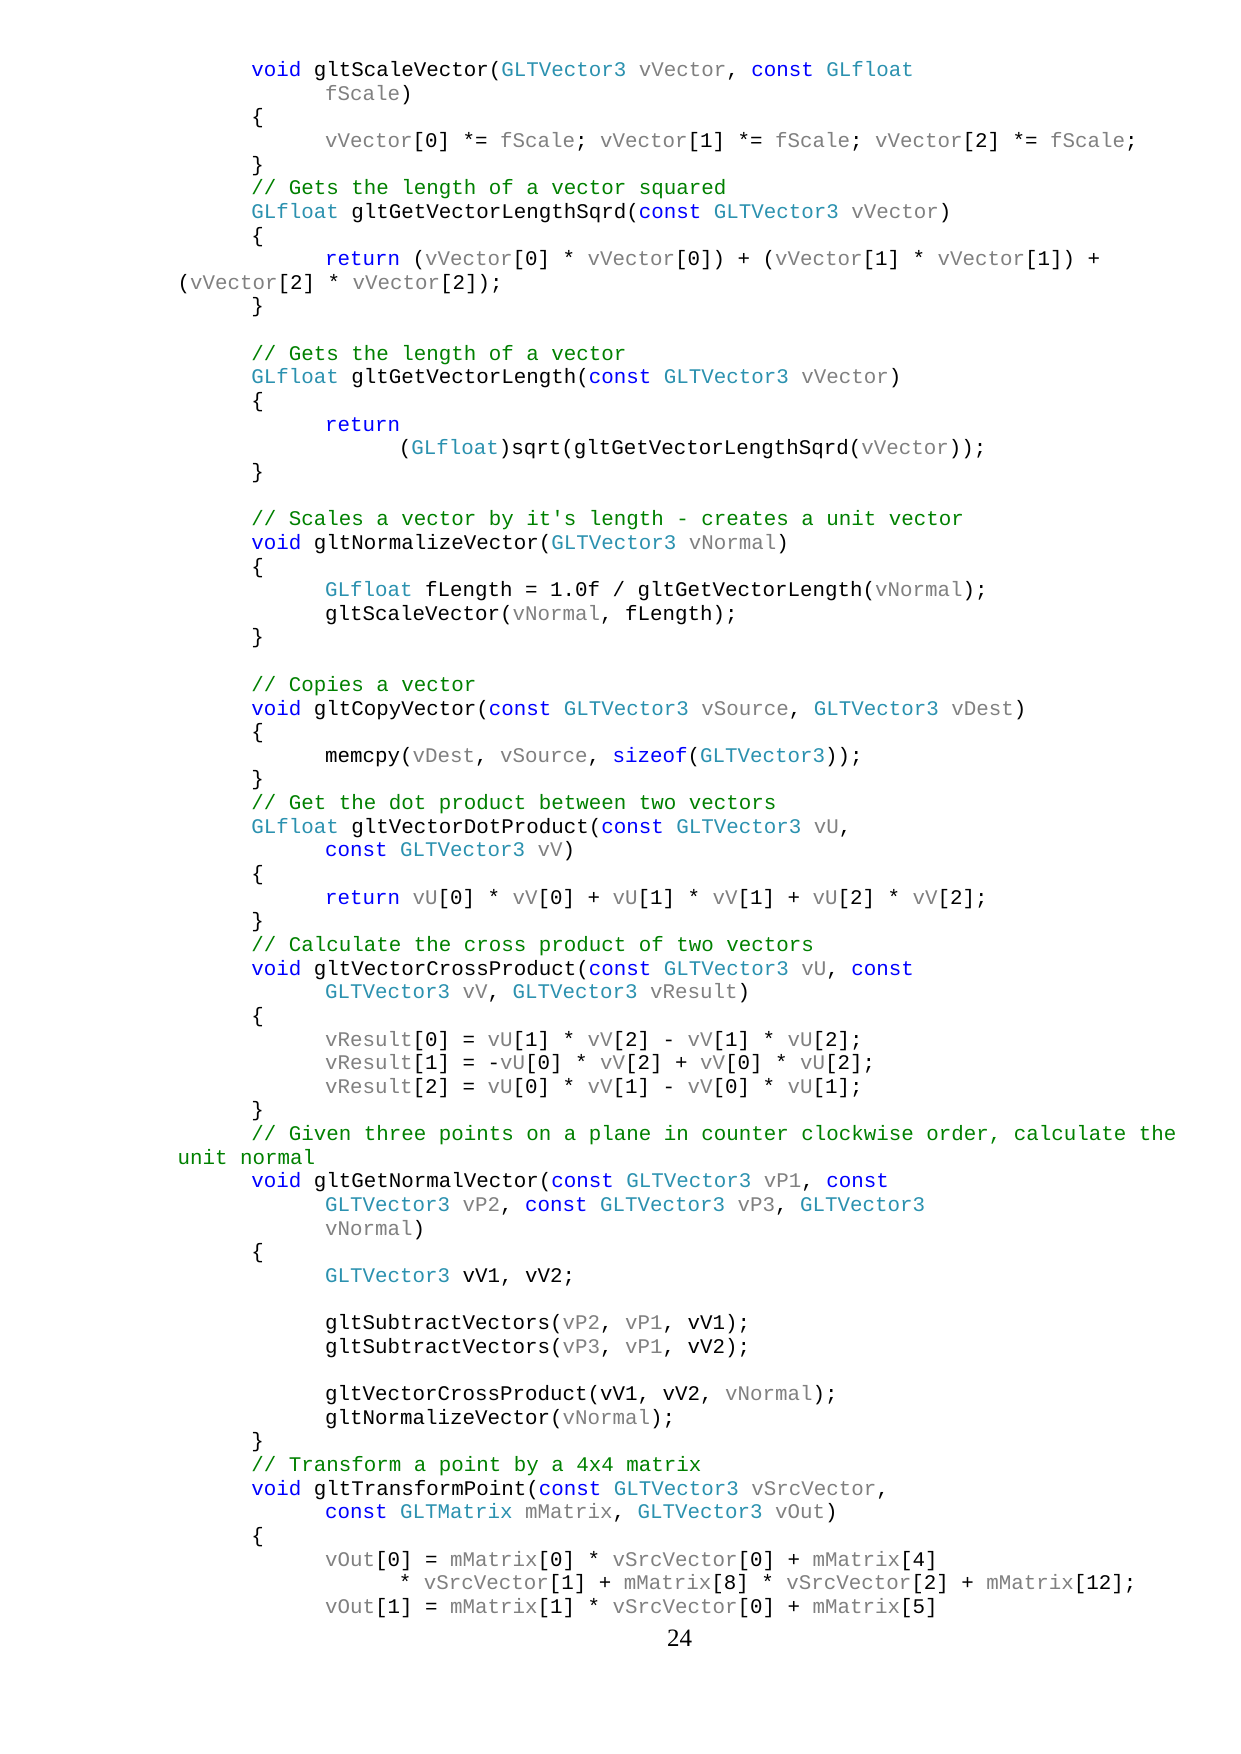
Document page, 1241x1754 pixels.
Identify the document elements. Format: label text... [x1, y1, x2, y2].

text return (vVector[0] * vVector[0]) + (vVector[1] * vVector[1]) + (vVector[2] * vVector[2]); [177, 248, 1181, 296]
text gltSubtractVectors(vP2, vP1, vV1); [177, 1312, 1181, 1336]
text // Gets the length of a vector squared [177, 177, 1181, 201]
text const GLTVector3 vV) [177, 839, 1181, 863]
text } [177, 910, 1181, 934]
text * vSrcVector[1] + mMatrix[8] * vSrcVector[2] + mMatrix[12]; [177, 1572, 1181, 1596]
text { [177, 721, 1181, 745]
text GLTVector3 vP2, const GLTVector3 vP3, GLTVector3 [177, 1194, 1181, 1218]
text memcpy(vDest, vSource, sizeof(GLTVector3)); [177, 745, 1181, 768]
text void gltNormalizeVector(GLTVector3 vNormal) [177, 532, 1181, 556]
text } [177, 461, 1181, 485]
text } [177, 1431, 1181, 1454]
text void gltScaleVector(GLTVector3 vVector, const GLfloat [177, 59, 1181, 83]
text gltVectorCrossProduct(vV1, vV2, vNormal); [177, 1383, 1181, 1407]
text (GLfloat)sqrt(gltGetVectorLengthSqrd(vVector)); [177, 437, 1181, 461]
text gltSubtractVectors(vP3, vP1, vV2); [177, 1336, 1181, 1359]
text } [177, 627, 1181, 650]
text } [177, 154, 1181, 177]
text { [177, 1525, 1181, 1549]
text { [177, 863, 1181, 887]
text void gltTransformPoint(const GLTVector3 vSrcVector, [177, 1478, 1181, 1501]
text vResult[1] = -vU[0] * vV[2] + vV[0] * vU[2]; [177, 1052, 1181, 1076]
text fScale) [177, 83, 1181, 106]
text { [177, 106, 1181, 130]
text { [177, 224, 1181, 248]
text // Calculate the cross product of two vectors [177, 934, 1181, 958]
text // Gets the length of a vector [177, 343, 1181, 366]
text return vU[0] * vV[0] + vU[1] * vV[1] + vU[2] * vV[2]; [177, 887, 1181, 910]
text GLfloat gltGetVectorLengthSqrd(const GLTVector3 vVector) [177, 201, 1181, 224]
text { [177, 1005, 1181, 1028]
text { [177, 390, 1181, 414]
text GLfloat gltVectorDotProduct(const GLTVector3 vU, [177, 816, 1181, 839]
text vResult[0] = vU[1] * vV[2] - vV[1] * vU[2]; [177, 1028, 1181, 1052]
text vOut[1] = mMatrix[1] * vSrcVector[0] + mMatrix[5] [177, 1596, 1181, 1620]
text return [177, 414, 1181, 437]
text vVector[0] *= fScale; vVector[1] *= fScale; vVector[2] *= fScale; [177, 130, 1181, 154]
text void gltGetNormalVector(const GLTVector3 vP1, const [177, 1170, 1181, 1194]
text gltNormalizeVector(vNormal); [177, 1407, 1181, 1431]
text { [177, 1241, 1181, 1265]
text GLTVector3 vV1, vV2; [177, 1265, 1181, 1289]
text { [177, 556, 1181, 579]
text } [177, 768, 1181, 792]
text const GLTMatrix mMatrix, GLTVector3 vOut) [177, 1501, 1181, 1525]
text // Scales a vector by it's length - creates a unit vector [177, 508, 1181, 532]
text // Get the dot product between two vectors [177, 792, 1181, 816]
text GLfloat fLength = 1.0f / gltGetVectorLength(vNormal); [177, 579, 1181, 603]
text vNormal) [177, 1218, 1181, 1241]
text GLTVector3 vV, GLTVector3 vResult) [177, 981, 1181, 1005]
text vOut[0] = mMatrix[0] * vSrcVector[0] + mMatrix[4] [177, 1549, 1181, 1572]
text void gltCopyVector(const GLTVector3 vSource, GLTVector3 vDest) [177, 697, 1181, 721]
text vResult[2] = vU[0] * vV[1] - vV[0] * vU[1]; [177, 1076, 1181, 1099]
text gltScaleVector(vNormal, fLength); [177, 603, 1181, 627]
text } [177, 296, 1181, 319]
text } [177, 1099, 1181, 1123]
text // Copies a vector [177, 674, 1181, 697]
text GLfloat gltGetVectorLength(const GLTVector3 vVector) [177, 366, 1181, 390]
text void gltVectorCrossProduct(const GLTVector3 vU, const [177, 958, 1181, 981]
text // Given three points on a plane in counter clockwise order, calculate the unit normal [177, 1123, 1181, 1170]
text // Transform a point by a 4x4 matrix [177, 1454, 1181, 1478]
